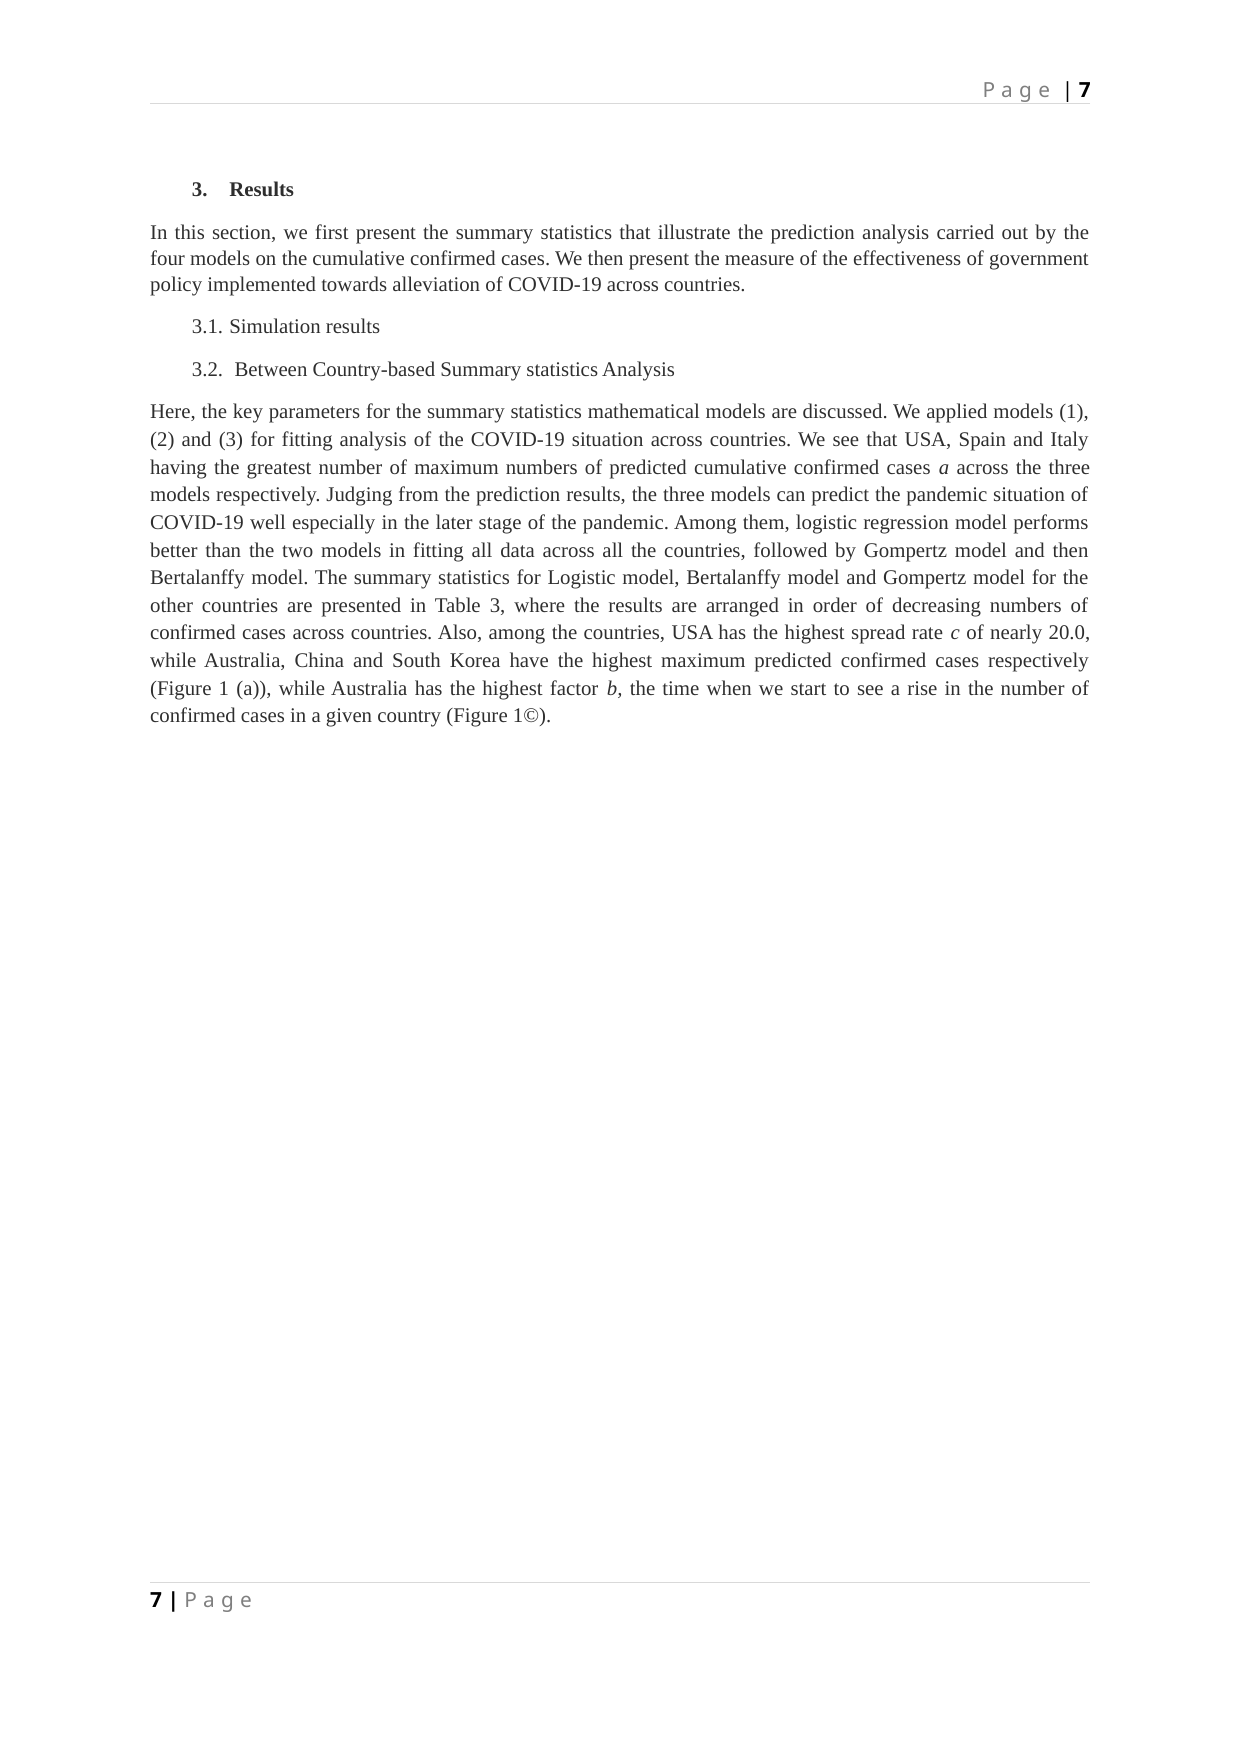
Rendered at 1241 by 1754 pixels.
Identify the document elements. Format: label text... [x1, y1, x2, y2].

text In this section, we first present the summary statistics that illustrate the prediction analysis carried out by the four models on the cumulative confirmed cases. We then present the measure of the effectiveness of government policy implemented towards alleviation of COVID-19 across countries. [150, 220, 1090, 296]
list Results [192, 177, 1090, 201]
text Here, the key parameters for the summary statistics mathematical models are discussed. We applied models (1), (2) and (3) for fitting analysis of the COVID-19 situation across countries. We see that USA, Spain and Italy having the greatest number of maximum numbers of predicted cumulative confirmed cases a across the three models respectively. Judging from the prediction results, the three models can predict the pandemic situation of COVID-19 well especially in the later stage of the pandemic. Among them, logistic regression model performs better than the two models in fitting all data across all the countries, followed by Gompertz model and then Bertalanffy model. The summary statistics for Logistic model, Bertalanffy model and Gompertz model for the other countries are presented in Table 3, where the results are arranged in order of decreasing numbers of confirmed cases across countries. Also, among the countries, USA has the highest spread rate c of nearly 20.0, while Australia, China and South Korea have the highest maximum predicted confirmed cases respectively (Figure 1 (a)), while Australia has the highest factor b, the time when we start to see a rise in the number of confirmed cases in a given country (Figure 1©). [150, 399, 1090, 727]
list Simulation results [192, 314, 1090, 338]
list Between Country-based Summary statistics Analysis [192, 357, 1090, 381]
